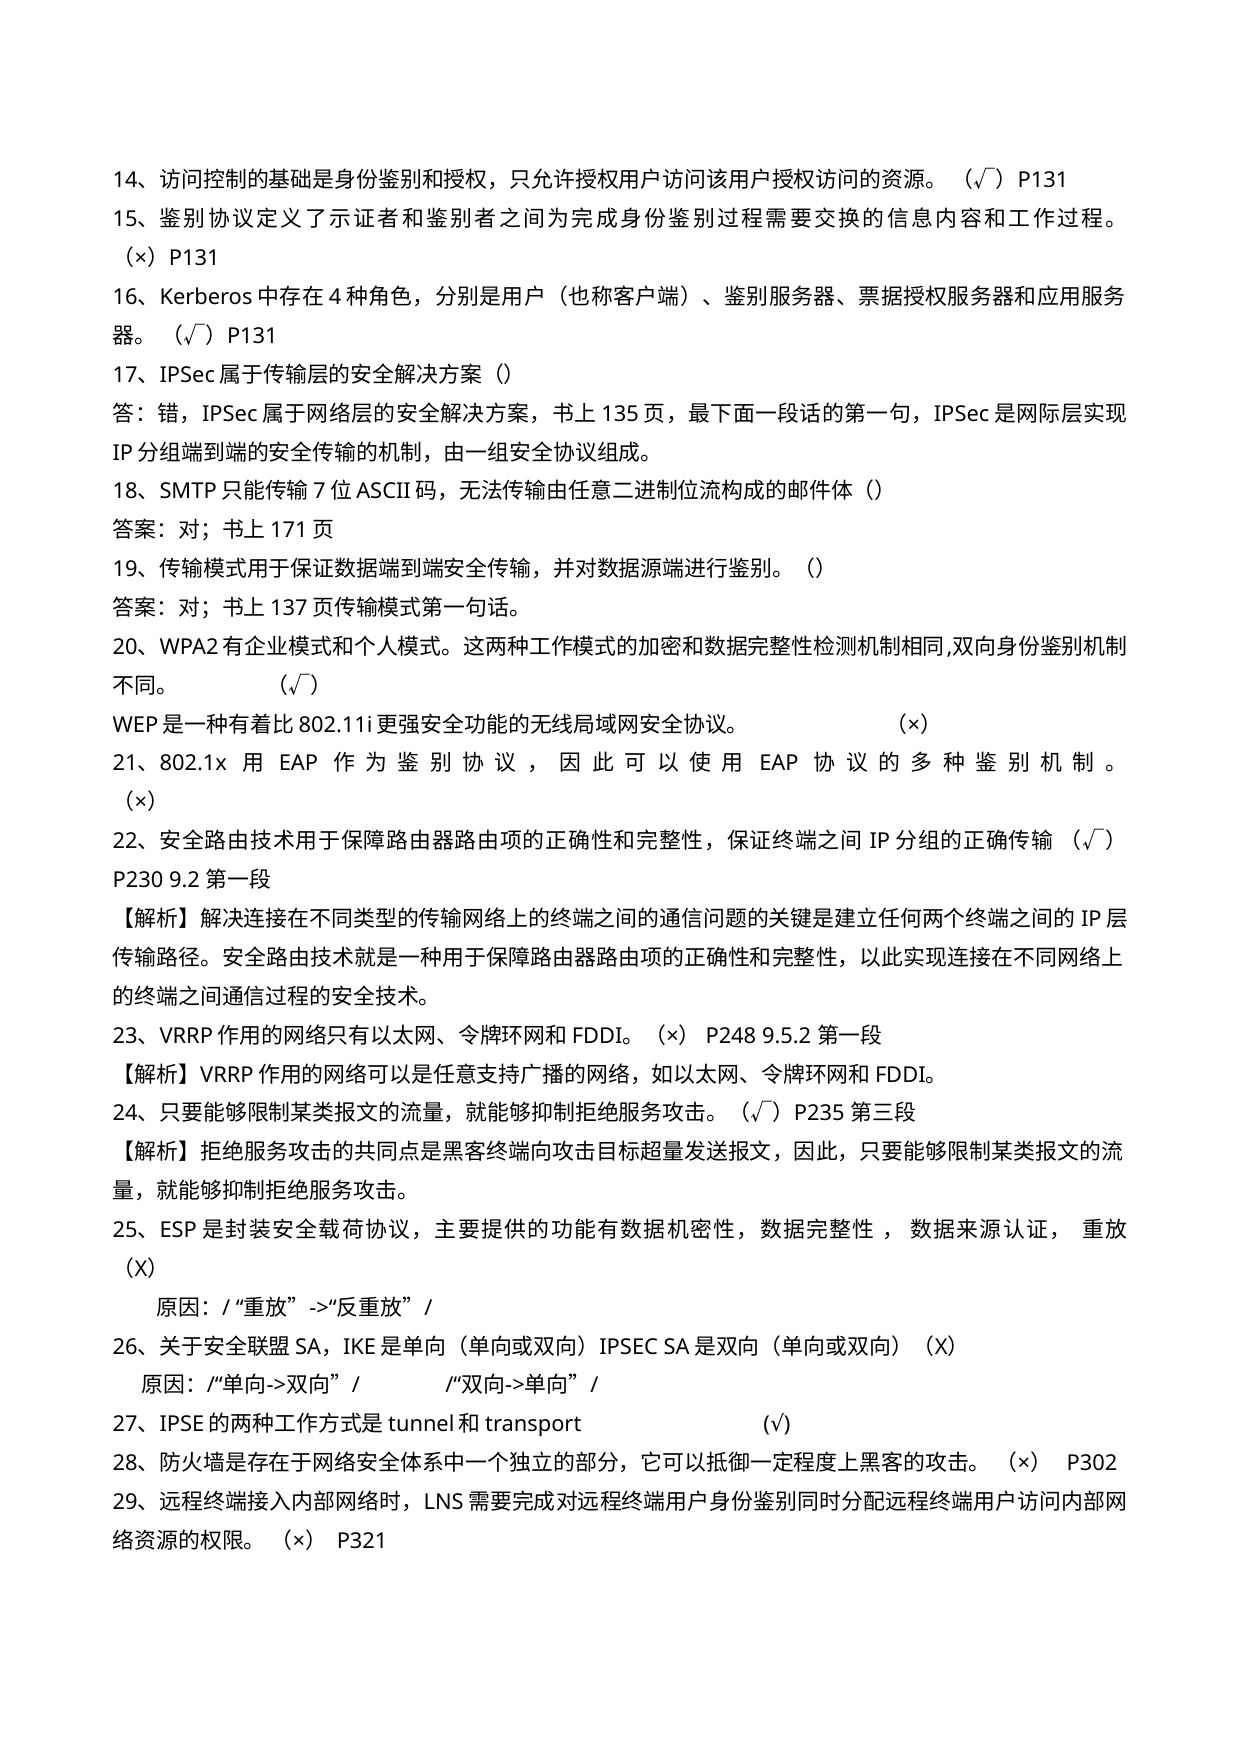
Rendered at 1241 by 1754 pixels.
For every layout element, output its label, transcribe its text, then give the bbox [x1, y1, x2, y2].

list ESP 是封装安全载荷协议，主要提供的功能有数据机密性，数据完整性 ， 数据来源认证， 重放 （X） [112, 1212, 1128, 1283]
list 远程终端接入内部网络时，LNS需要完成对远程终端用户身份鉴别同时分配远程终端用户访问内部网络资源的权限。 （×） P321 [112, 1484, 1128, 1555]
list Kerberos中存在4种角色，分别是用户（也称客户端）、鉴别服务器、票据授权服务器和应用服务器。 （√）P131 [112, 279, 1128, 350]
list VRRP作用的网络只有以太网、令牌环网和FDDI。（×） P248 9.5.2 第一段 [112, 1017, 1128, 1050]
list SMTP只能传输7位ASCII码，无法传输由任意二进制位流构成的邮件体（） [112, 473, 1128, 506]
list 【解析】解决连接在不同类型的传输网络上的终端之间的通信问题的关键是建立任何两个终端之间的IP层传输路径。安全路由技术就是一种用于保障路由器路由项的正确性和完整性，以此实现连接在不同网络上的终端之间通信过程的安全技术。 [112, 901, 1128, 1011]
list 安全路由技术用于保障路由器路由项的正确性和完整性，保证终端之间IP分组的正确传输 （√） P230 9.2 第一段 [112, 823, 1128, 894]
list 【解析】拒绝服务攻击的共同点是黑客终端向攻击目标超量发送报文，因此，只要能够限制某类报文的流量，就能够抑制拒绝服务攻击。 [112, 1134, 1128, 1205]
list 关于安全联盟SA，IKE是单向（单向或双向）IPSEC SA是双向（单向或双向）（X） [112, 1328, 1128, 1361]
list 【解析】VRRP作用的网络可以是任意支持广播的网络，如以太网、令牌环网和FDDI。 [112, 1056, 1128, 1089]
list 鉴别协议定义了示证者和鉴别者之间为完成身份鉴别过程需要交换的信息内容和工作过程。 （×）P131 [112, 201, 1128, 272]
list 802.1x用EAP作为鉴别协议，因此可以使用EAP协议的多种鉴别机制。 （×） [112, 745, 1128, 817]
list WPA2有企业模式和个人模式。这两种工作模式的加密和数据完整性检测机制相同,双向身份鉴别机制不同。 （√） [112, 628, 1128, 700]
list 答：错，IPSec属于网络层的安全解决方案，书上135页，最下面一段话的第一句，IPSec是网际层实现IP分组端到端的安全传输的机制，由一组安全协议组成。 [112, 395, 1128, 467]
list 访问控制的基础是身份鉴别和授权，只允许授权用户访问该用户授权访问的资源。 （√）P131 [112, 162, 1128, 194]
list 防火墙是存在于网络安全体系中一个独立的部分，它可以抵御一定程度上黑客的攻击。 （×） P302 [112, 1445, 1128, 1477]
list 原因：/ “重放”->“反重放”/ [112, 1289, 1128, 1322]
list IPSE的两种工作方式是tunnel和transport (√) [112, 1406, 1128, 1438]
list 传输模式用于保证数据端到端安全传输，并对数据源端进行鉴别。（） [112, 551, 1128, 583]
list 只要能够限制某类报文的流量，就能够抑制拒绝服务攻击。（√）P235 第三段 [112, 1095, 1128, 1128]
list WEP是一种有着比802.11i更强安全功能的无线局域网安全协议。 （×） [112, 706, 1128, 739]
list 答案：对；书上171页 [112, 512, 1128, 544]
list 原因：/“单向->双向”/ /“双向->单向”/ [112, 1367, 1128, 1400]
list 答案：对；书上137页传输模式第一句话。 [112, 590, 1128, 622]
list IPSec属于传输层的安全解决方案（） [112, 356, 1128, 389]
